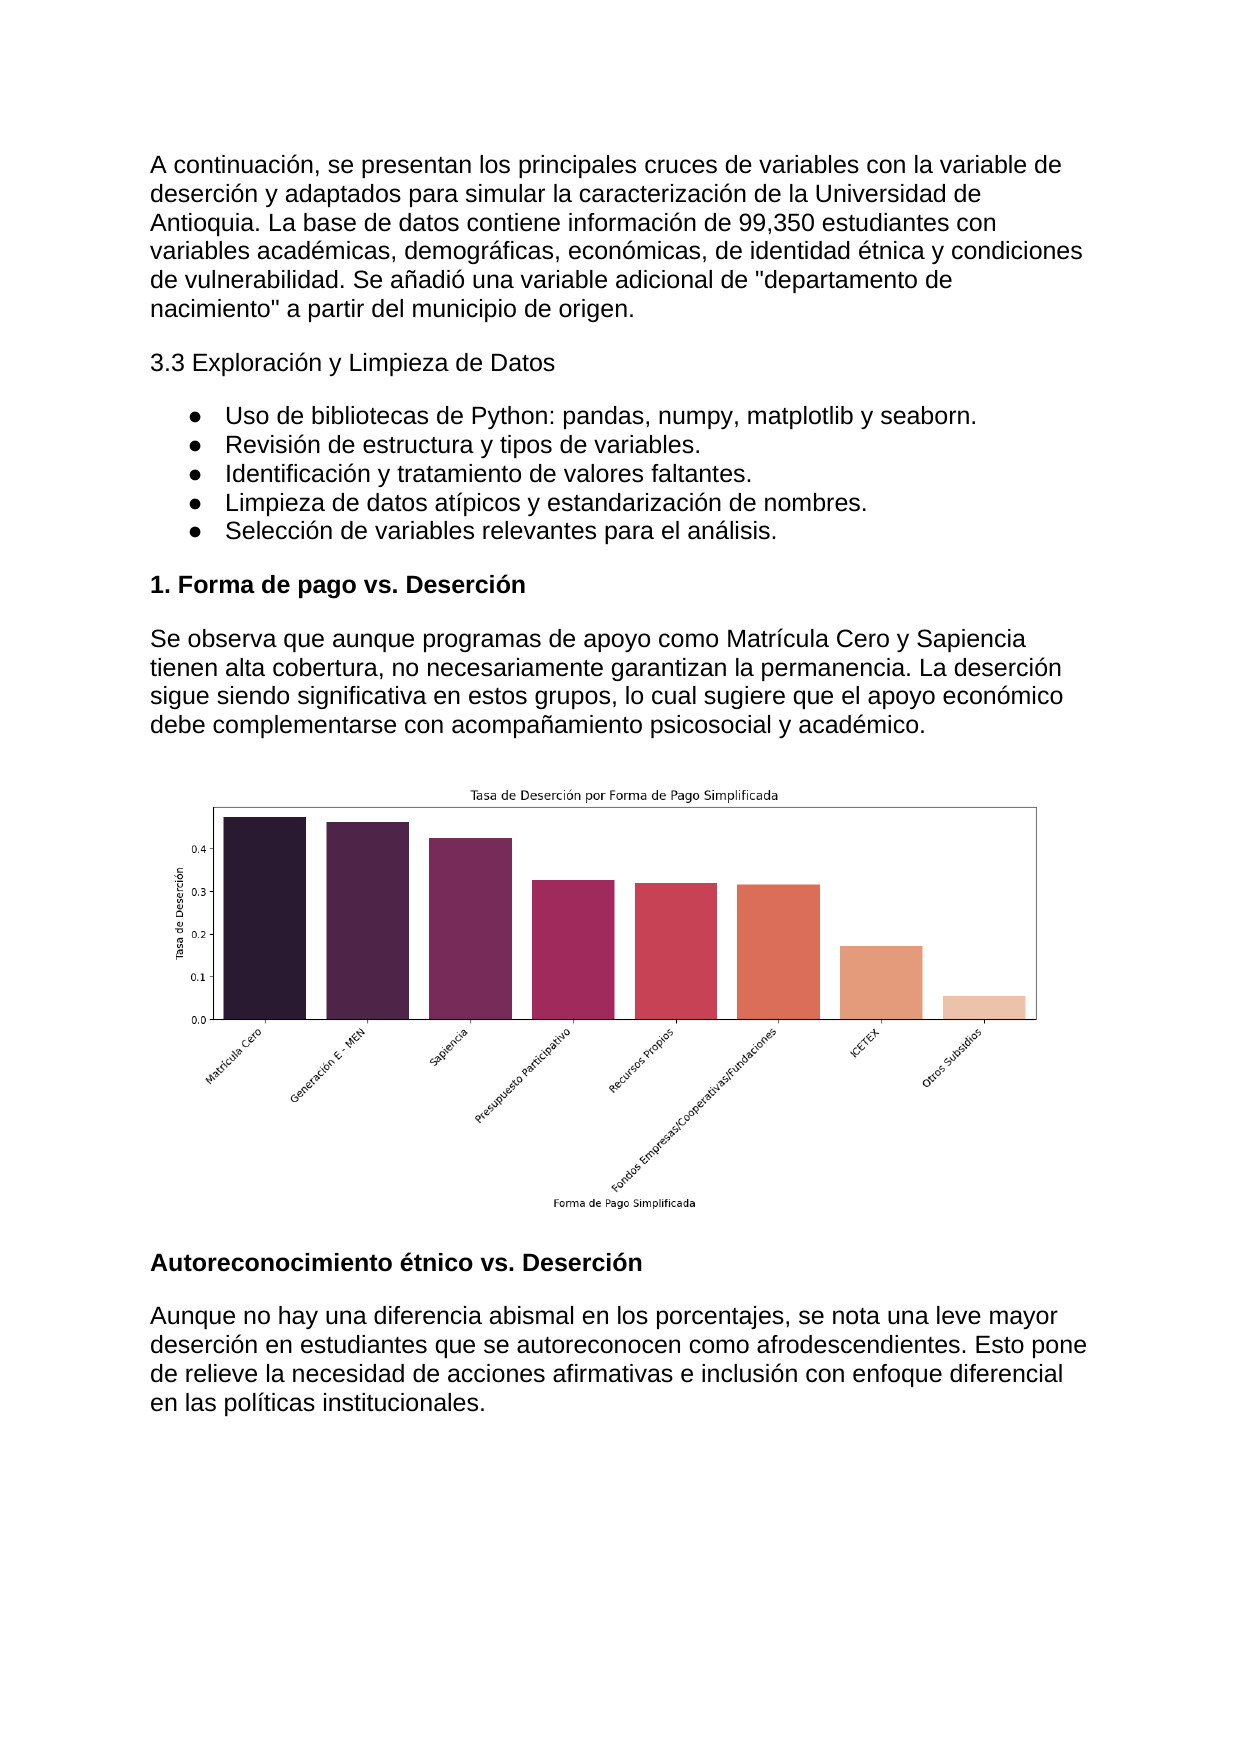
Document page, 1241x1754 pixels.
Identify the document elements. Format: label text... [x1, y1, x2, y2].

picture [168, 782, 1042, 1216]
list Uso de bibliotecas de Python: pandas, numpy, matplotlib y seaborn. [187, 401, 1090, 430]
list Revisión de estructura y tipos de variables. [187, 430, 1090, 459]
text Se observa que aunque programas de apoyo como Matrícula Cero y Sapiencia tienen alta cobertura, no necesariamente garantizan la permanencia. La deserción sigue siendo significativa en estos grupos, lo cual sugiere que el apoyo económico debe complementarse con acompañamiento psicosocial y académico. [150, 624, 1090, 739]
list Selección de variables relevantes para el análisis. [187, 516, 1090, 545]
text A continuación, se presentan los principales cruces de variables con la variable de deserción y adaptados para simular la caracterización de la Universidad de Antioquia. La base de datos contiene información de 99,350 estudiantes con variables académicas, demográficas, económicas, de identidad étnica y condiciones de vulnerabilidad. Se añadió una variable adicional de "departamento de nacimiento" a partir del municipio de origen. [150, 150, 1090, 322]
text 1. Forma de pago vs. Deserción [150, 570, 1090, 599]
text 3.3 Exploración y Limpieza de Datos [150, 347, 1090, 376]
list Identificación y tratamiento de valores faltantes. [187, 459, 1090, 487]
text Aunque no hay una diferencia abismal en los porcentajes, se nota una leve mayor deserción en estudiantes que se autoreconocen como afrodescendientes. Esto pone de relieve la necesidad de acciones afirmativas e inclusión con enfoque diferencial en las políticas institucionales. [150, 1301, 1090, 1416]
text Autoreconocimiento étnico vs. Deserción [150, 1140, 1090, 1276]
list Limpieza de datos atípicos y estandarización de nombres. [187, 487, 1090, 516]
